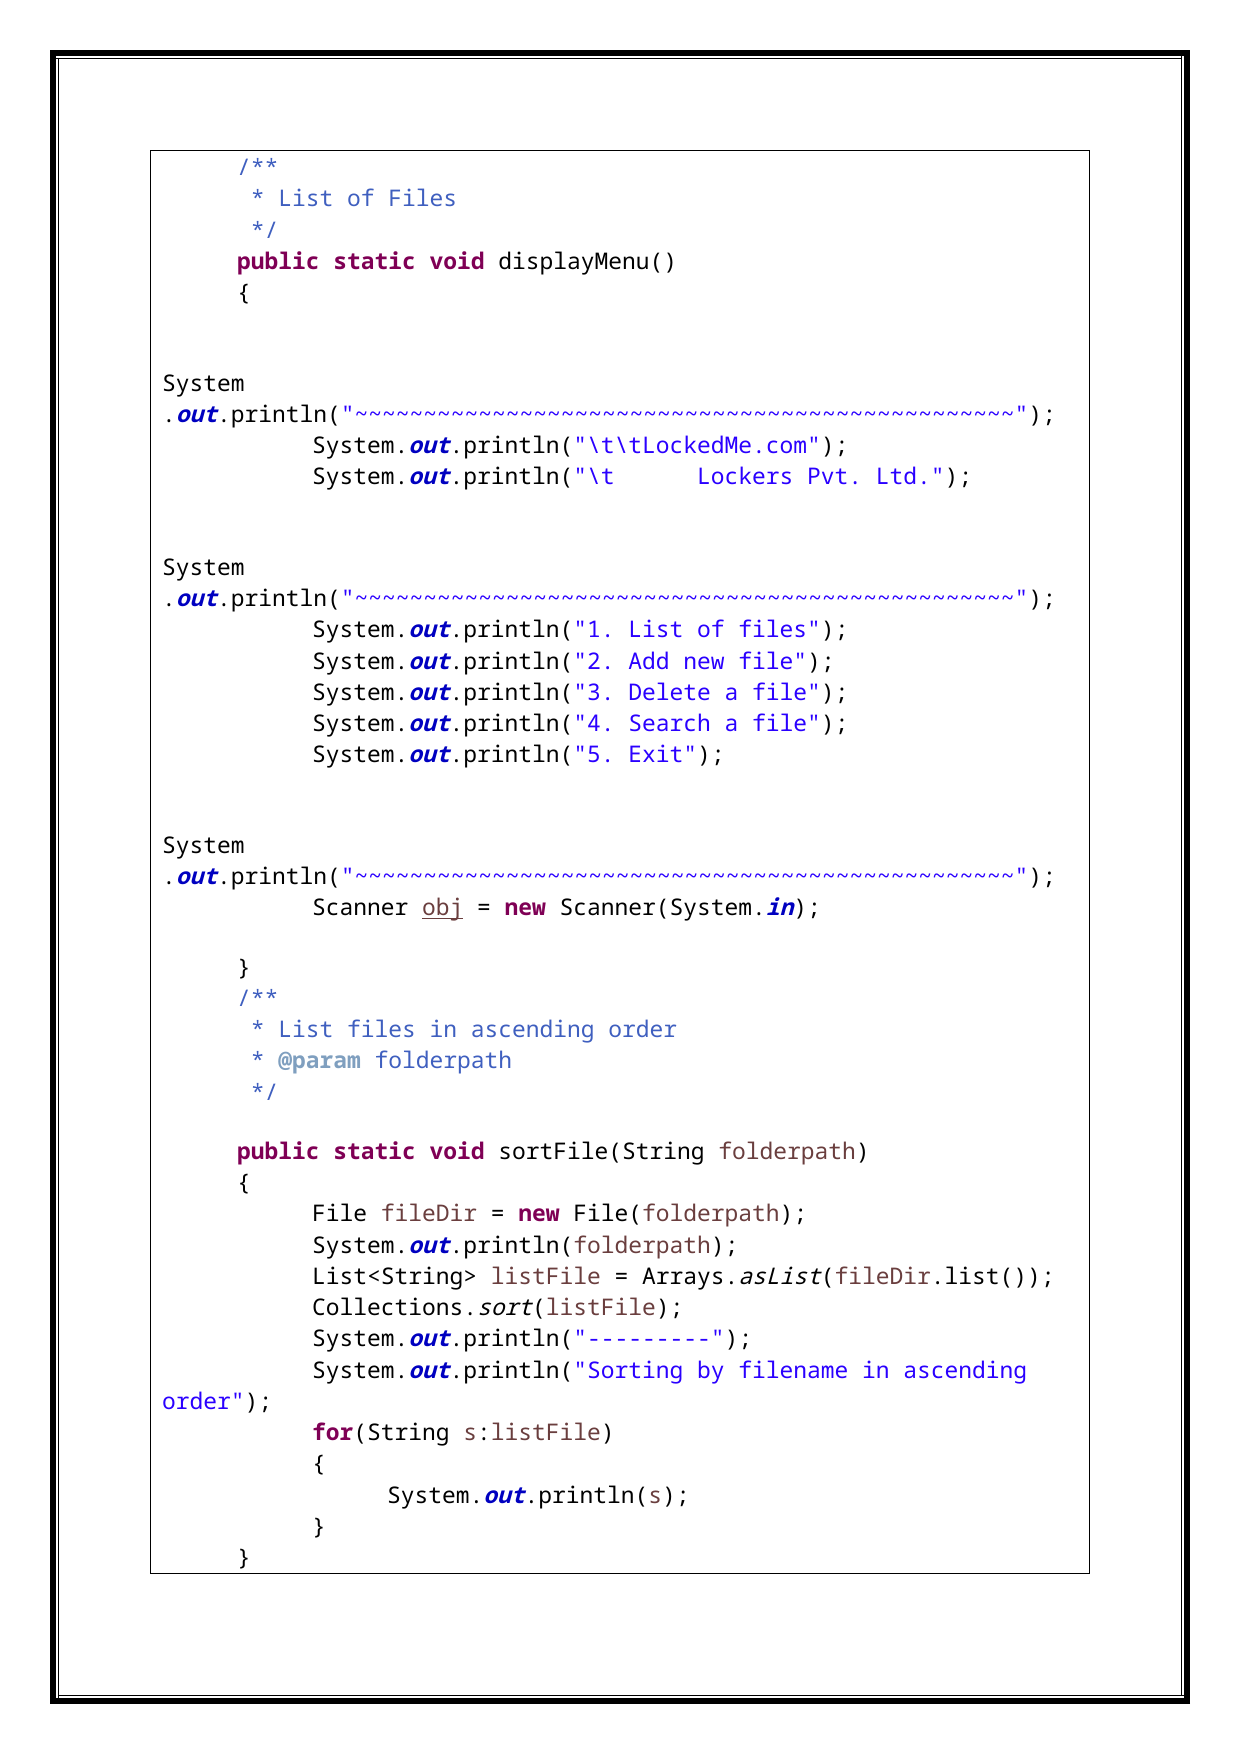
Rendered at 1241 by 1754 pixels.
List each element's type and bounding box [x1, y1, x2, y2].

table_cell [151, 151, 1089, 1572]
